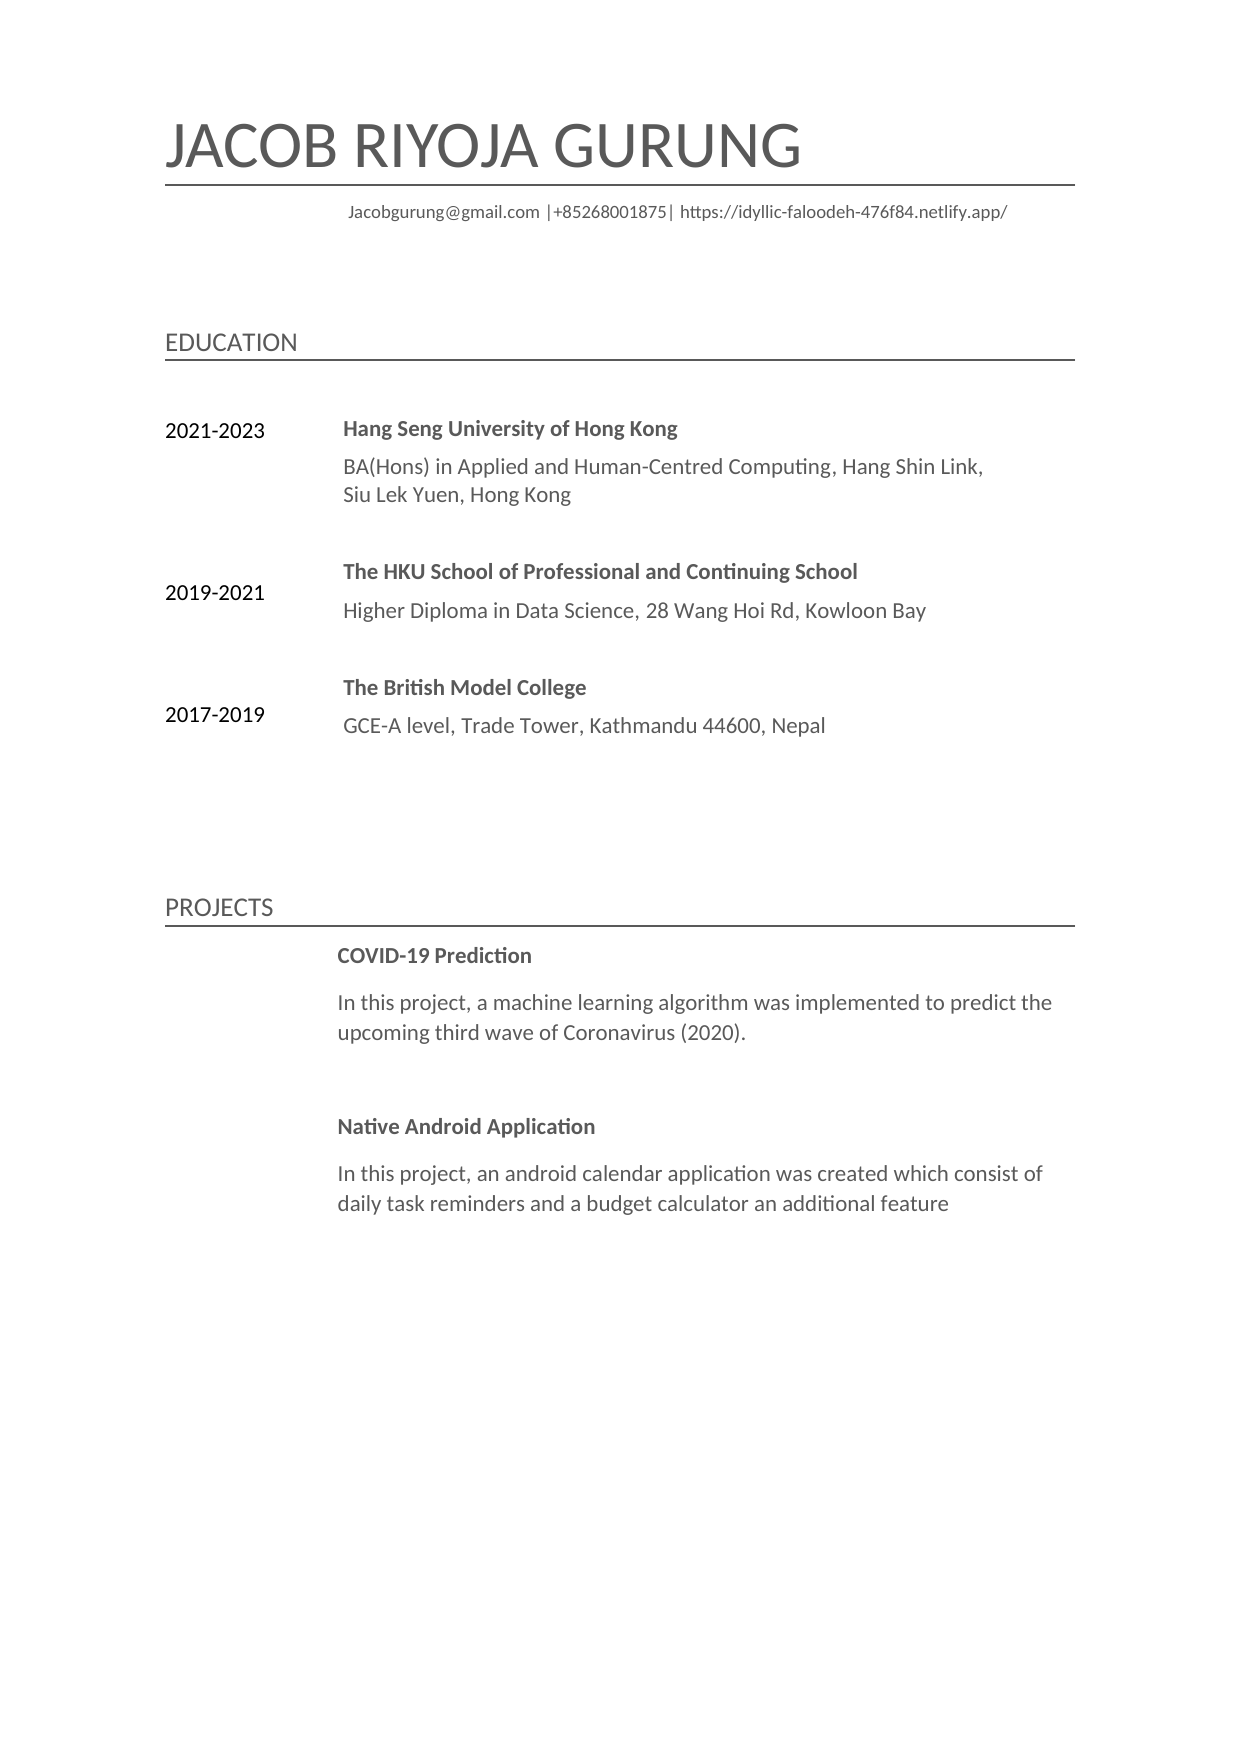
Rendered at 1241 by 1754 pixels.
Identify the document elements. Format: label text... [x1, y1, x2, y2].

table_header Jacobgurung@gmail.com |+85268001875| https://idyllic-faloodeh-476f84.netlify.app/ [165, 186, 1075, 261]
table_header Hang Seng University of Hong Kong BA(Hons) in Applied and Human-Centred Computing, Hang Shin Link, Siu Lek Yuen, Hong Kong The HKU School of Professional and Continuing School Higher Diploma in Data Science, 28 Wang Hoi Rd, Kowloon Bay The British Model College GCE-A level, Trade Tower, Kathmandu 44600, Nepal [343, 361, 1075, 826]
table_header 2021-2023 2019-2021 2017-2019 [165, 361, 343, 826]
title jacob Riyoja Gurung [165, 112, 1075, 184]
subtitle PRojects [165, 893, 1075, 925]
table_header COVID-19 Prediction In this project, a machine learning algorithm was implemented to predict the upcoming third wave of Coronavirus (2020). Native Android Application In this project, an android calendar application was created which consist of daily task reminders and a budget calculator an additional feature [165, 927, 1075, 1236]
